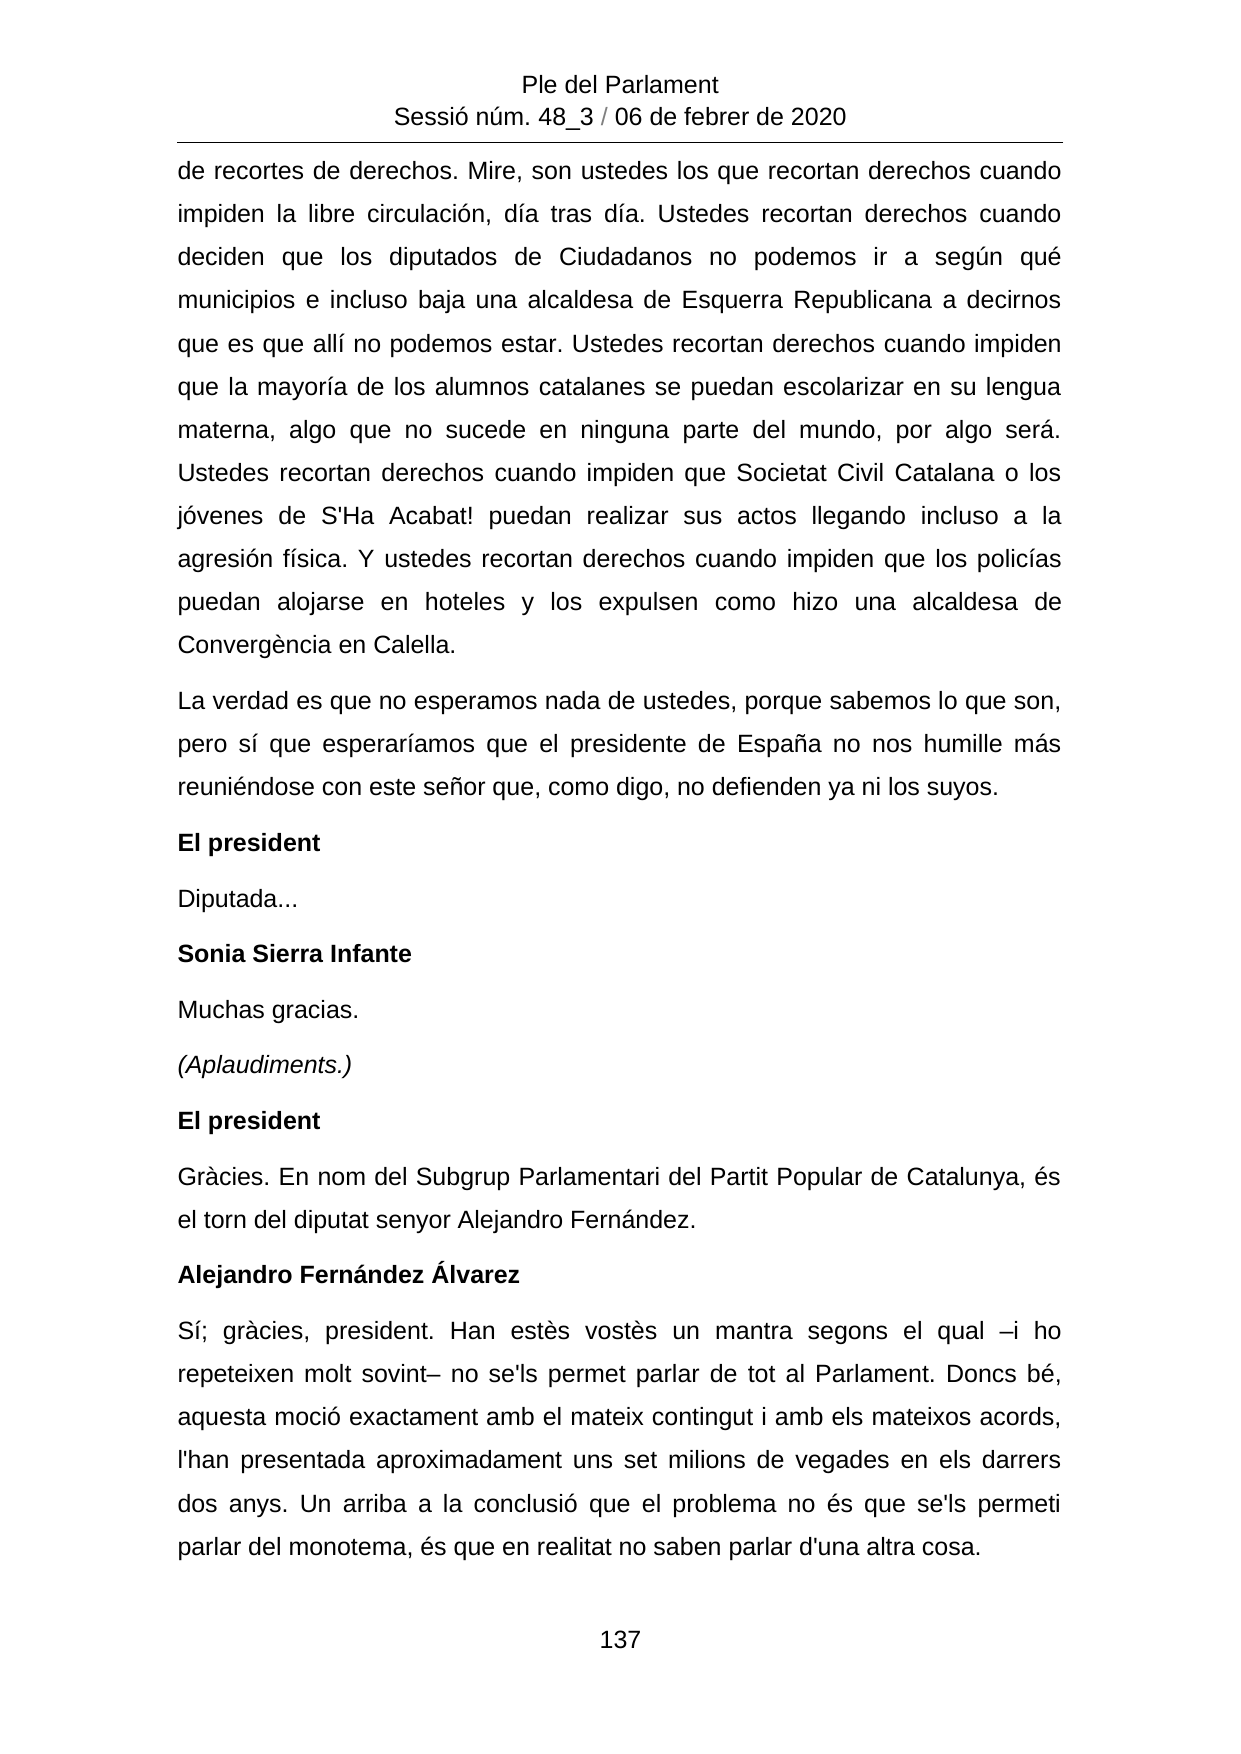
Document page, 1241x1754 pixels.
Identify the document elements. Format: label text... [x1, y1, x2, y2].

text Sonia Sierra Infante [177, 939, 1063, 968]
text El president [177, 1106, 1063, 1135]
text Diputada... [177, 883, 1063, 912]
text (Aplaudiments.) [177, 1050, 1063, 1079]
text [177, 156, 1063, 659]
text Sí; gràcies, president. Han estès vostès un mantra segons el qual –i ho repeteixen molt sovint– no se'ls permet parlar de tot al Parlament. Doncs bé, aquesta moció exactament amb el mateix contingut i amb els mateixos acords, l'han presentada aproximadament uns set milions de vegades en els darrers dos anys. Un arriba a la conclusió que el problema no és que se'ls permeti parlar del monotema, és que en realitat no saben parlar d'una altra cosa. [177, 1316, 1063, 1560]
text La verdad es que no esperamos nada de ustedes, porque sabemos lo que son, pero sí que esperaríamos que el presidente de España no nos humille más reuniéndose con este señor que, como digo, no defienden ya ni los suyos. [177, 686, 1063, 801]
text Muchas gracias. [177, 995, 1063, 1023]
text Gràcies. En nom del Subgrup Parlamentari del Partit Popular de Catalunya, és el torn del diputat senyor Alejandro Fernández. [177, 1162, 1063, 1233]
text Alejandro Fernández Álvarez [177, 1260, 1063, 1289]
text El president [177, 828, 1063, 857]
